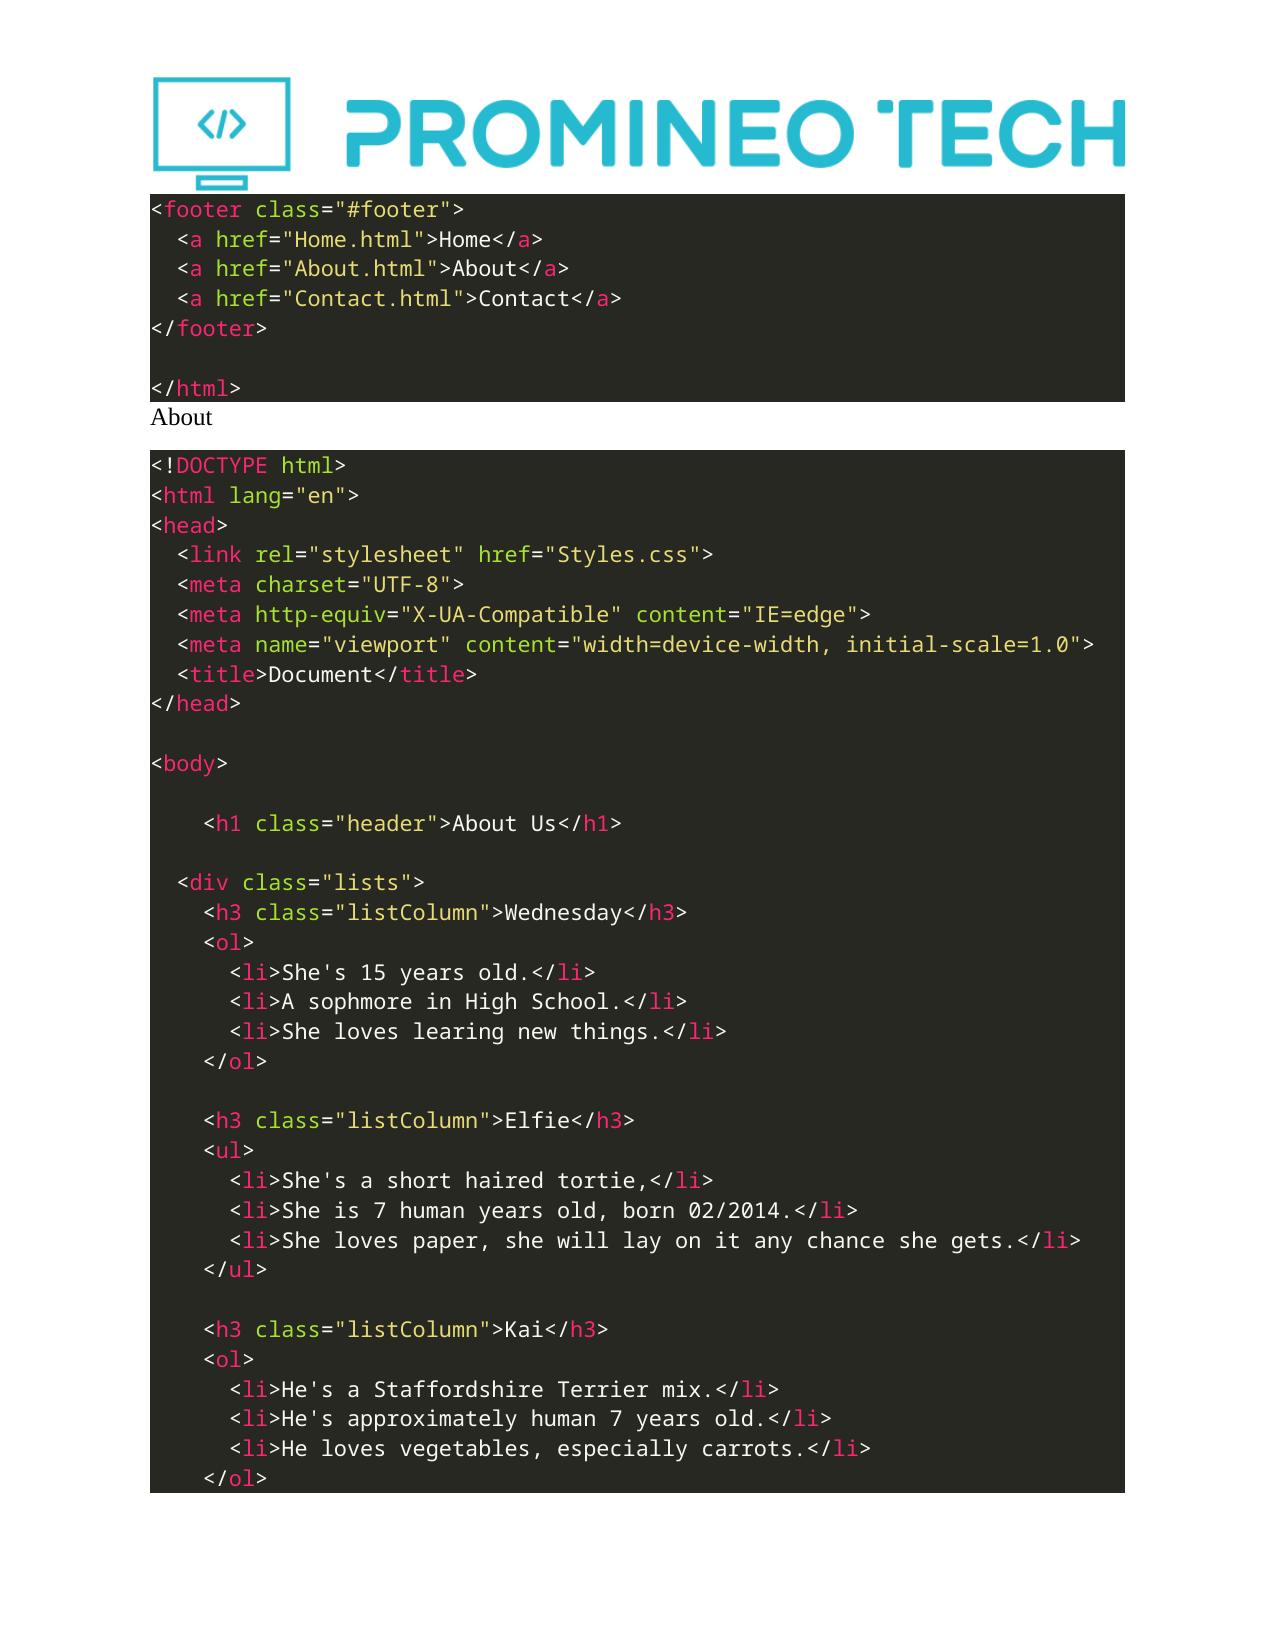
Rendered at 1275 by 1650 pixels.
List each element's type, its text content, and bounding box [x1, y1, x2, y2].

text <a href="Home.html">Home</a> [150, 223, 1125, 253]
text <li>He's approximately human 7 years old.</li> [150, 1403, 1125, 1433]
text <li>She loves learing new things.</li> [150, 1016, 1125, 1046]
text <!DOCTYPE html> [150, 450, 1125, 480]
text <h1 class="header">About Us</h1> [150, 807, 1125, 837]
text </head> [150, 688, 1125, 718]
text <ol> [150, 927, 1125, 956]
text </footer> [150, 313, 1125, 343]
text <li>He's a Staffordshire Terrier mix.</li> [150, 1373, 1125, 1403]
text <title>Document</title> [150, 658, 1125, 688]
text <h3 class="listColumn">Elfie</h3> [150, 1105, 1125, 1135]
text <meta http-equiv="X-UA-Compatible" content="IE=edge"> [150, 599, 1125, 629]
text <li>She's a short haired tortie,</li> [150, 1165, 1125, 1195]
text <div class="lists"> [150, 867, 1125, 897]
text <h3 class="listColumn">Wednesday</h3> [150, 897, 1125, 927]
text <link rel="stylesheet" href="Styles.css"> [150, 539, 1125, 569]
text <footer class="#footer"> [150, 194, 1125, 223]
text <h3 class="listColumn">Kai</h3> [150, 1314, 1125, 1344]
text </ol> [150, 1046, 1125, 1076]
text <li>She is 7 human years old, born 02/2014.</li> [150, 1195, 1125, 1224]
text <li>He loves vegetables, especially carrots.</li> [150, 1433, 1125, 1463]
text </ol> [150, 1463, 1125, 1493]
text <meta name="viewport" content="width=device-width, initial-scale=1.0"> [150, 629, 1125, 658]
text <body> [150, 748, 1125, 778]
text <li>A sophmore in High School.</li> [150, 986, 1125, 1016]
text </html> [150, 372, 1125, 402]
picture [150, 75, 1125, 194]
text <html lang="en"> [150, 480, 1125, 509]
text </ul> [150, 1254, 1125, 1284]
text About [150, 402, 1125, 431]
text <ul> [150, 1135, 1125, 1165]
text <head> [150, 509, 1125, 539]
text <a href="About.html">About</a> [150, 253, 1125, 283]
text <a href="Contact.html">Contact</a> [150, 283, 1125, 313]
text <li>She's 15 years old.</li> [150, 956, 1125, 986]
text <ol> [150, 1344, 1125, 1373]
text <meta charset="UTF-8"> [150, 569, 1125, 599]
text <li>She loves paper, she will lay on it any chance she gets.</li> [150, 1224, 1125, 1254]
